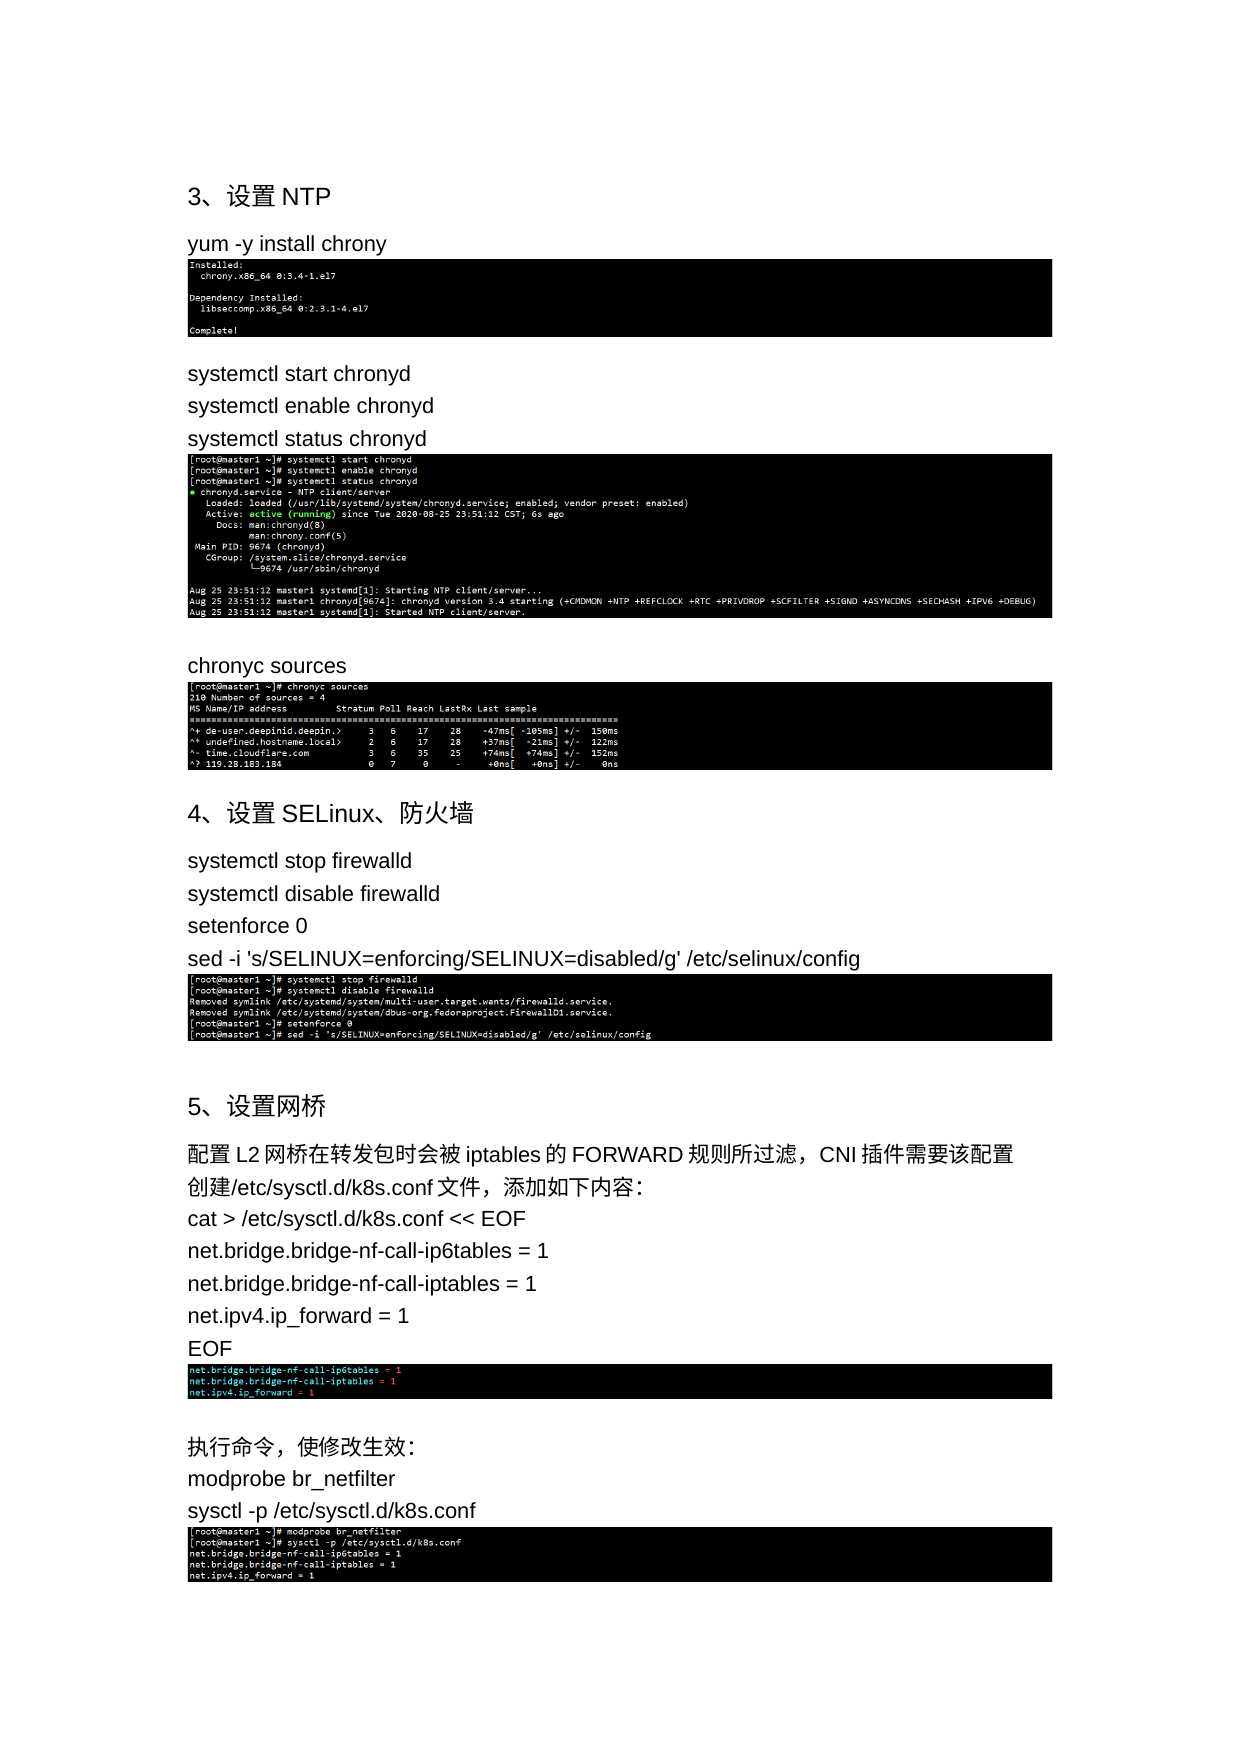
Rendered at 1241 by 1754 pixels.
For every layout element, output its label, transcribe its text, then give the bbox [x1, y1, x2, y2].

text 创建/etc/sysctl.d/k8s.conf文件，添加如下内容： [187, 1169, 1053, 1202]
picture [187, 974, 1053, 1041]
picture [187, 1527, 1053, 1582]
text net.bridge.bridge-nf-call-iptables = 1 [187, 1267, 1053, 1299]
subtitle 3、设置NTP [187, 162, 1053, 227]
picture [187, 454, 1053, 618]
text systemctl disable firewalld [187, 877, 1053, 909]
text net.bridge.bridge-nf-call-ip6tables = 1 [187, 1234, 1053, 1267]
text 执行命令，使修改生效： [187, 1429, 1053, 1462]
text setenforce 0 [187, 909, 1053, 942]
picture [187, 259, 1053, 337]
text modprobe br_netfilter [187, 1462, 1053, 1494]
text yum -y install chrony [187, 227, 1053, 259]
text systemctl status chronyd [187, 422, 1053, 454]
text sed -i 's/SELINUX=enforcing/SELINUX=disabled/g' /etc/selinux/config [187, 942, 1053, 974]
text cat > /etc/sysctl.d/k8s.conf << EOF [187, 1202, 1053, 1234]
subtitle 4、设置SELinux、防火墙 [187, 779, 1053, 844]
text systemctl stop firewalld [187, 844, 1053, 877]
text chronyc sources [187, 649, 1053, 682]
picture [187, 682, 1053, 770]
text EOF [187, 1332, 1053, 1364]
text 配置L2网桥在转发包时会被iptables的FORWARD规则所过滤，CNI插件需要该配置 [187, 1137, 1053, 1169]
text net.ipv4.ip_forward = 1 [187, 1299, 1053, 1332]
text systemctl start chronyd [187, 357, 1053, 389]
text systemctl enable chronyd [187, 389, 1053, 422]
picture [187, 1364, 1053, 1399]
subtitle 5、设置网桥 [187, 1072, 1053, 1137]
text sysctl -p /etc/sysctl.d/k8s.conf [187, 1494, 1053, 1527]
